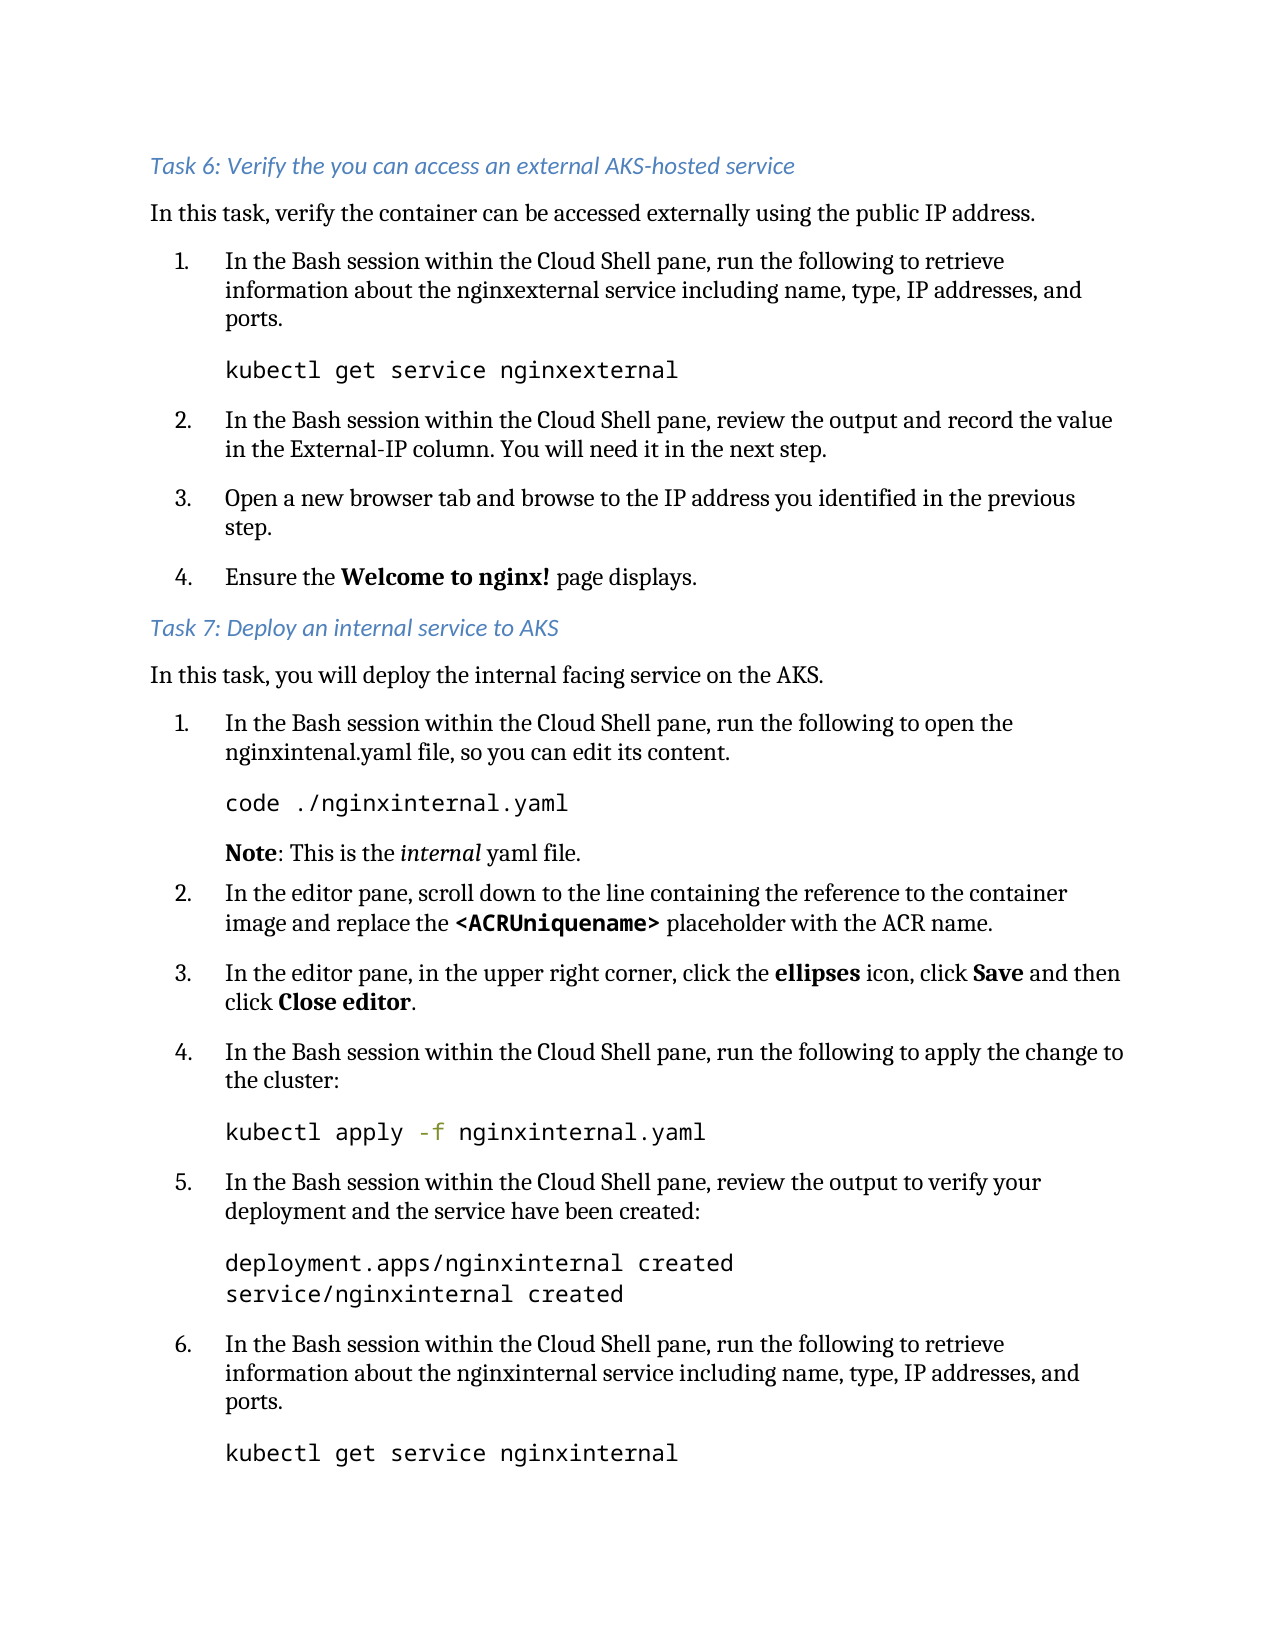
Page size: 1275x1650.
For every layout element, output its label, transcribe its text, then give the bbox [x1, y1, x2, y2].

list In the editor pane, scroll down to the line containing the reference to the container image and replace the <ACRUniquename> placeholder with the ACR name. [175, 878, 1125, 938]
list In the Bash session within the Cloud Shell pane, run the following to retrieve information about the nginxexternal service including name, type, IP addresses, and ports. [175, 247, 1125, 333]
list In the Bash session within the Cloud Shell pane, review the output and record the value in the External-IP column. You will need it in the next step. [175, 406, 1125, 463]
list kubectl apply -f nginxinternal.yaml [175, 1116, 1125, 1147]
list deployment.apps/nginxinternal created service/nginxinternal created [175, 1246, 1125, 1309]
subtitle Task 6: Verify the you can access an external AKS-hosted service [150, 150, 1125, 181]
text In this task, you will deploy the internal facing service on the AKS. [150, 661, 1125, 690]
list kubectl get service nginxexternal [175, 354, 1125, 385]
list In the Bash session within the Cloud Shell pane, run the following to open the nginxintenal.yaml file, so you can edit its content. [175, 709, 1125, 766]
list Ensure the Welcome to nginx! page displays. [175, 563, 1125, 591]
list code ./nginxinternal.yaml [175, 787, 1125, 818]
list In the editor pane, in the upper right corner, click the ellipses icon, click Save and then click Close editor. [175, 959, 1125, 1017]
list In the Bash session within the Cloud Shell pane, run the following to apply the change to the cluster: [175, 1038, 1125, 1095]
subtitle Task 7: Deploy an internal service to AKS [150, 612, 1125, 643]
list kubectl get service nginxinternal [175, 1437, 1125, 1468]
list In the Bash session within the Cloud Shell pane, review the output to verify your deployment and the service have been created: [175, 1168, 1125, 1226]
list Open a new browser tab and browse to the IP address you identified in the previous step. [175, 484, 1125, 542]
text In this task, verify the container can be accessed externally using the public IP address. [150, 199, 1125, 228]
list Note: This is the internal yaml file. [175, 839, 1075, 868]
list In the Bash session within the Cloud Shell pane, run the following to retrieve information about the nginxinternal service including name, type, IP addresses, and ports. [175, 1330, 1125, 1416]
